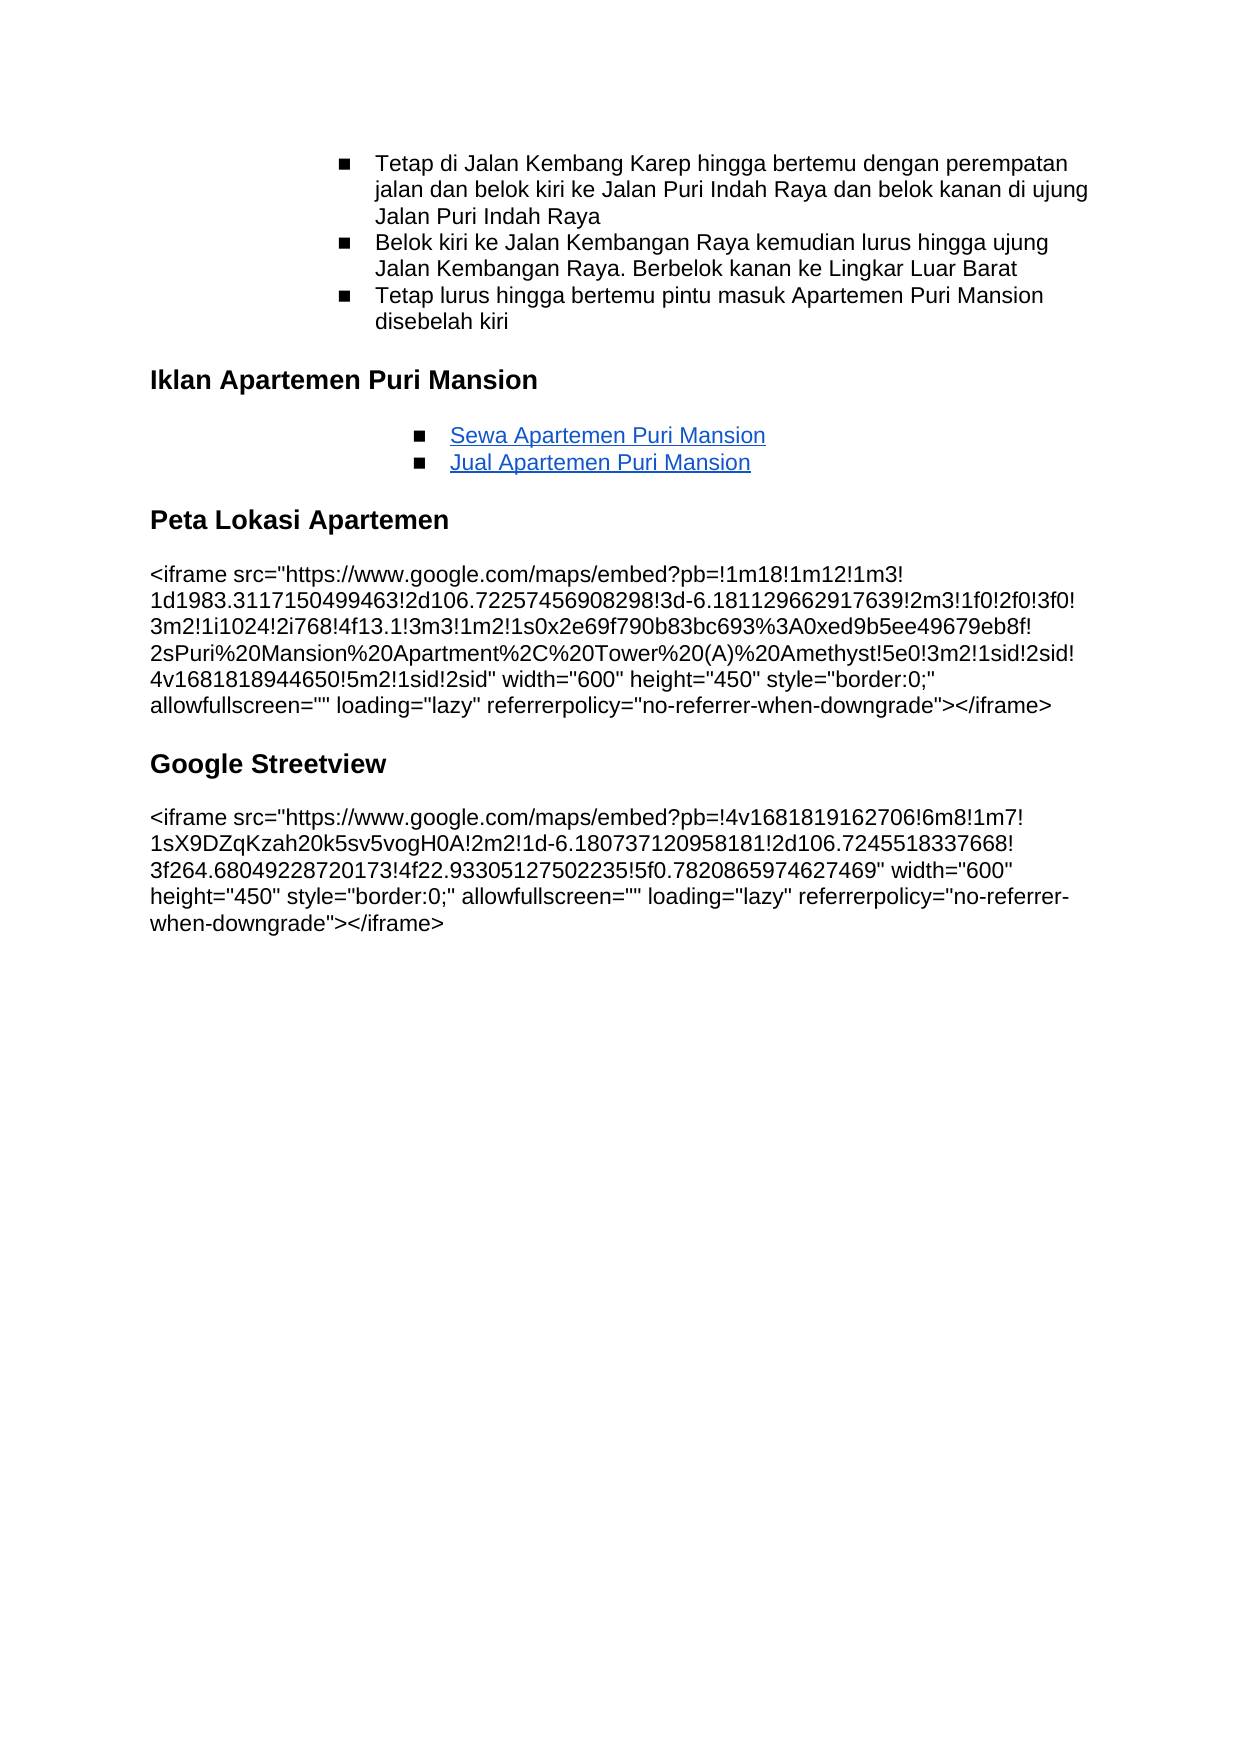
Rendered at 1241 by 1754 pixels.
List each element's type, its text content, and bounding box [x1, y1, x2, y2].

subtitle Google Streetview [150, 748, 1090, 779]
text <iframe src="https://www.google.com/maps/embed?pb=!4v1681819162706!6m8!1m7!1sX9DZqKzah20k5sv5vogH0A!2m2!1d-6.180737120958181!2d106.7245518337668!3f264.68049228720173!4f22.93305127502235!5f0.7820865974627469" width="600" height="450" style="border:0;" allowfullscreen="" loading="lazy" referrerpolicy="no-referrer-when-downgrade"></iframe> [150, 804, 1090, 936]
subtitle Peta Lokasi Apartemen [150, 504, 1090, 536]
list Belok kiri ke Jalan Kembangan Raya kemudian lurus hingga ujung Jalan Kembangan Raya. Berbelok kanan ke Lingkar Luar Barat [337, 229, 1090, 282]
text <iframe src="https://www.google.com/maps/embed?pb=!1m18!1m12!1m3!1d1983.3117150499463!2d106.72257456908298!3d-6.181129662917639!2m3!1f0!2f0!3f0!3m2!1i1024!2i768!4f13.1!3m3!1m2!1s0x2e69f790b83bc693%3A0xed9b5ee49679eb8f!2sPuri%20Mansion%20Apartment%2C%20Tower%20(A)%20Amethyst!5e0!3m2!1sid!2sid!4v1681818944650!5m2!1sid!2sid" width="600" height="450" style="border:0;" allowfullscreen="" loading="lazy" referrerpolicy="no-referrer-when-downgrade"></iframe> [150, 561, 1090, 719]
subtitle Iklan Apartemen Puri Mansion [150, 364, 1090, 395]
list Jual Apartemen Puri Mansion [412, 449, 1090, 475]
list Tetap di Jalan Kembang Karep hingga bertemu dengan perempatan jalan dan belok kiri ke Jalan Puri Indah Raya dan belok kanan di ujung Jalan Puri Indah Raya [337, 150, 1090, 229]
list Tetap lurus hingga bertemu pintu masuk Apartemen Puri Mansion disebelah kiri [337, 282, 1090, 334]
list Sewa Apartemen Puri Mansion [412, 422, 1090, 449]
